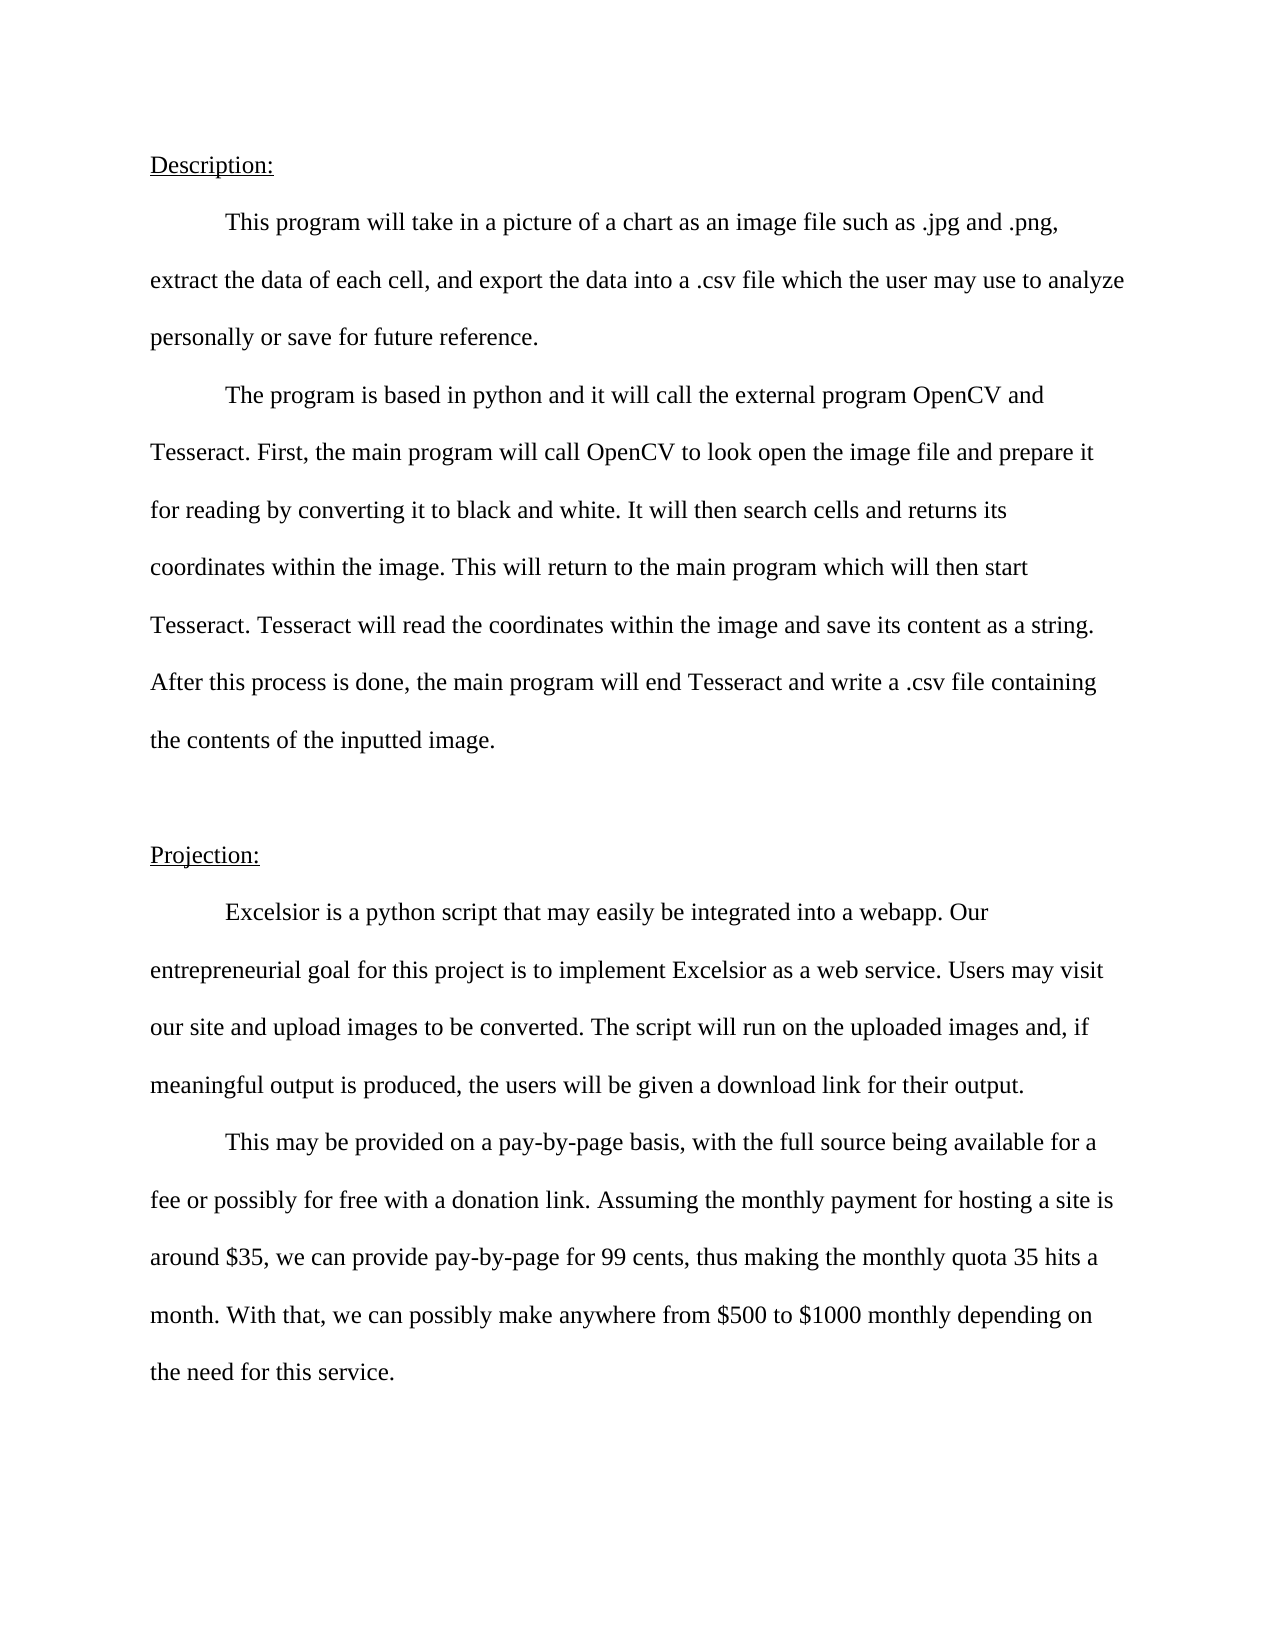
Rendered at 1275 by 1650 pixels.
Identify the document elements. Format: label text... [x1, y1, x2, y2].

text Excelsior is a python script that may easily be integrated into a webapp. Our entrepreneurial goal for this project is to implement Excelsior as a web service. Users may visit our site and upload images to be converted. The script will run on the uploaded images and, if meaningful output is produced, the users will be given a download link for their output. [150, 897, 1125, 1099]
text Description: [150, 150, 1125, 179]
text This may be provided on a pay-by-page basis, with the full source being available for a fee or possibly for free with a donation link. Assuming the monthly payment for hosting a site is around $35, we can provide pay-by-page for 99 cents, thus making the monthly quota 35 hits a month. With that, we can possibly make anywhere from $500 to $1000 monthly depending on the need for this service. [150, 1127, 1125, 1386]
text The program is based in python and it will call the external program OpenCV and Tesseract. First, the main program will call OpenCV to look open the image file and prepare it for reading by converting it to black and white. It will then search cells and returns its coordinates within the image. This will return to the main program which will then start Tesseract. Tesseract will read the coordinates within the image and save its content as a string. After this process is done, the main program will end Tesseract and write a .csv file containing the contents of the inputted image. [150, 380, 1125, 754]
text Projection: [150, 840, 1125, 869]
text This program will take in a picture of a chart as an image file such as .jpg and .png, extract the data of each cell, and export the data into a .csv file which the user may use to analyze personally or save for future reference. [150, 207, 1125, 351]
